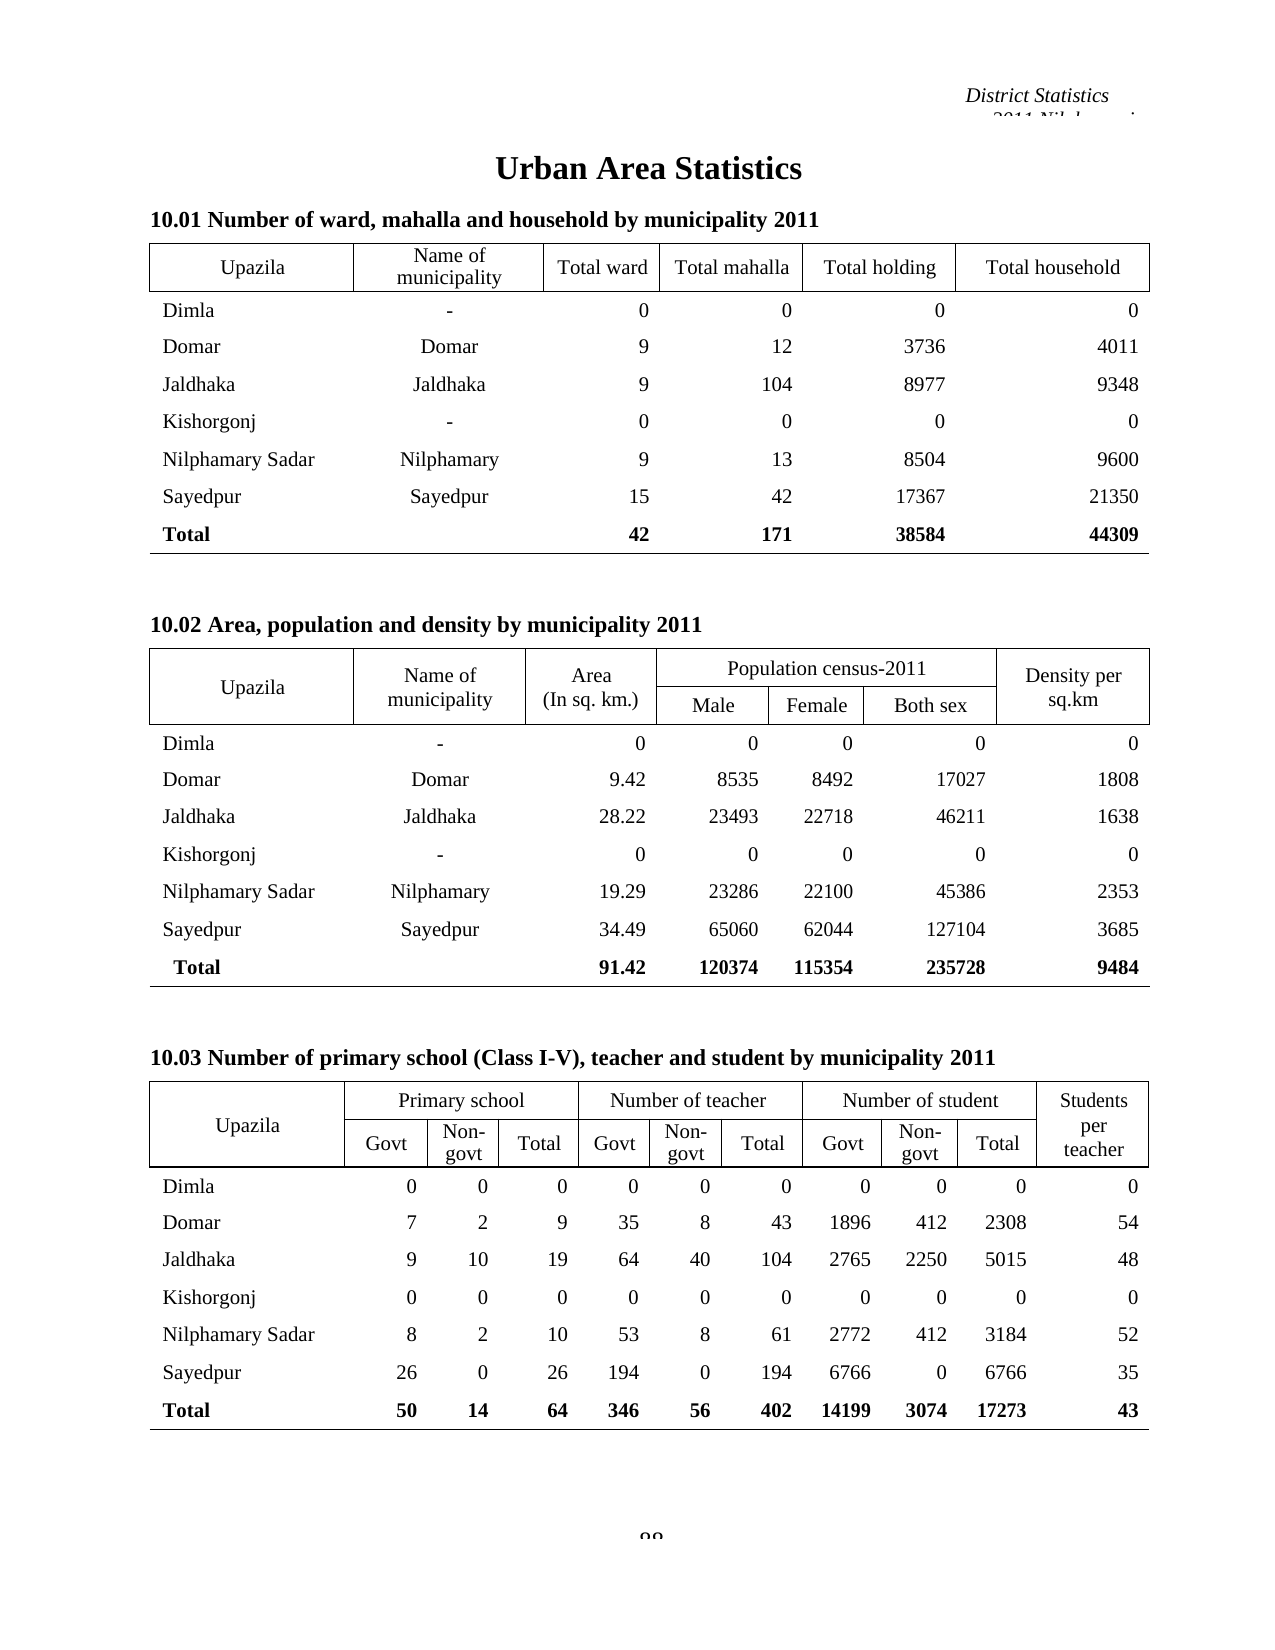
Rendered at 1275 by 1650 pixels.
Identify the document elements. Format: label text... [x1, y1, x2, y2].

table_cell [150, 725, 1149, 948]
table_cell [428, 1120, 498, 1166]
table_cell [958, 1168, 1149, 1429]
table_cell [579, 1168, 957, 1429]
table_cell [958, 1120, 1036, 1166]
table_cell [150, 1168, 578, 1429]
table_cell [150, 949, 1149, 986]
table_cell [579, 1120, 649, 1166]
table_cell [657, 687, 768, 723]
subtitle Urban Area Statistics [198, 148, 1100, 187]
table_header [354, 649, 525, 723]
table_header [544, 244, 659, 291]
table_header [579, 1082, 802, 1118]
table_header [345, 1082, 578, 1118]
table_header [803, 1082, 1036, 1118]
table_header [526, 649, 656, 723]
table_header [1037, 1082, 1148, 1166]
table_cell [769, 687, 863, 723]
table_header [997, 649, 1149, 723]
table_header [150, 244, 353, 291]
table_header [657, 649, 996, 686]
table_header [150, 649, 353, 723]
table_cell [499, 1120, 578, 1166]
list Number of ward, mahalla and household by municipality 2011 [150, 206, 1175, 232]
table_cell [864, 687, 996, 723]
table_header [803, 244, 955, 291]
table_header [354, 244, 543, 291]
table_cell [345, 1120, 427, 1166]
list Area, population and density by municipality 2011 [150, 612, 1175, 638]
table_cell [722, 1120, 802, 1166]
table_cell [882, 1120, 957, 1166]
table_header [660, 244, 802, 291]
list Number of primary school (Class I-V), teacher and student by municipality 2011 [150, 1044, 1175, 1071]
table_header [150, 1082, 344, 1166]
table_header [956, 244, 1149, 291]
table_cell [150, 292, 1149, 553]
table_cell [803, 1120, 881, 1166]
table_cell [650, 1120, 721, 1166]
